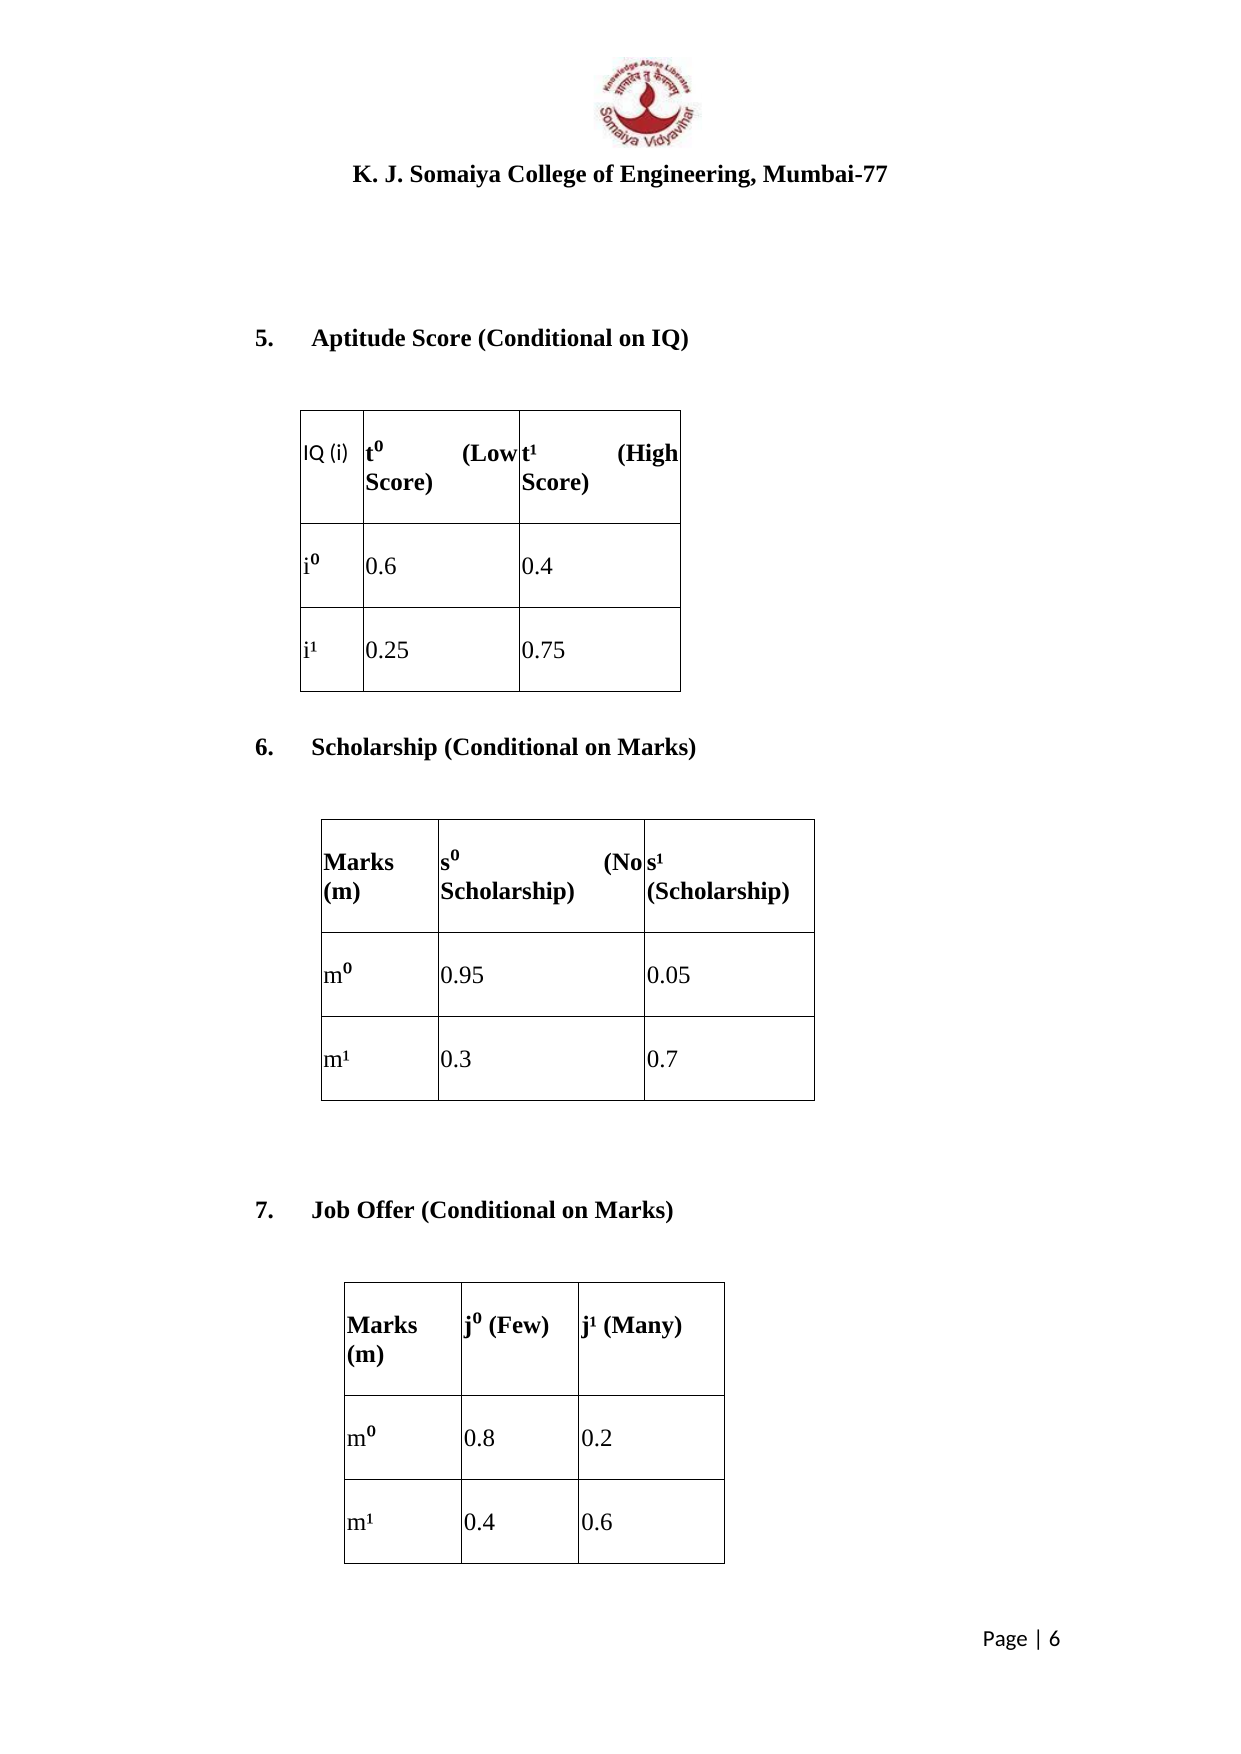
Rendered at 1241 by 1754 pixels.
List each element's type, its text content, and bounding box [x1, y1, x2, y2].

table_header j⁰ (Few) [462, 1283, 578, 1395]
subtitle 6. Scholarship (Conditional on Marks) [255, 732, 1060, 761]
table_header Marks (m) [322, 820, 438, 932]
table_header s⁰ (No Scholarship) [439, 820, 644, 932]
table_cell 0.8 [462, 1396, 578, 1479]
table_header j¹ (Many) [579, 1283, 724, 1395]
table_cell 0.3 [439, 1017, 644, 1100]
table_cell 0.05 [645, 933, 814, 1016]
table_cell 0.6 [579, 1480, 724, 1563]
subtitle 7. Job Offer (Conditional on Marks) [255, 1195, 1060, 1224]
table_cell m⁰ [345, 1396, 461, 1479]
table_cell 0.4 [462, 1480, 578, 1563]
picture [593, 57, 703, 150]
table_cell 0.7 [645, 1017, 814, 1100]
table_header Marks (m) [345, 1283, 461, 1395]
table_header s¹ (Scholarship) [645, 820, 814, 932]
table_cell m⁰ [322, 933, 438, 1016]
subtitle 5. Aptitude Score (Conditional on IQ) [255, 323, 1060, 352]
table_cell m¹ [322, 1017, 438, 1100]
table_cell 0.2 [579, 1396, 724, 1479]
table_cell m¹ [345, 1480, 461, 1563]
table_cell 0.95 [439, 933, 644, 1016]
